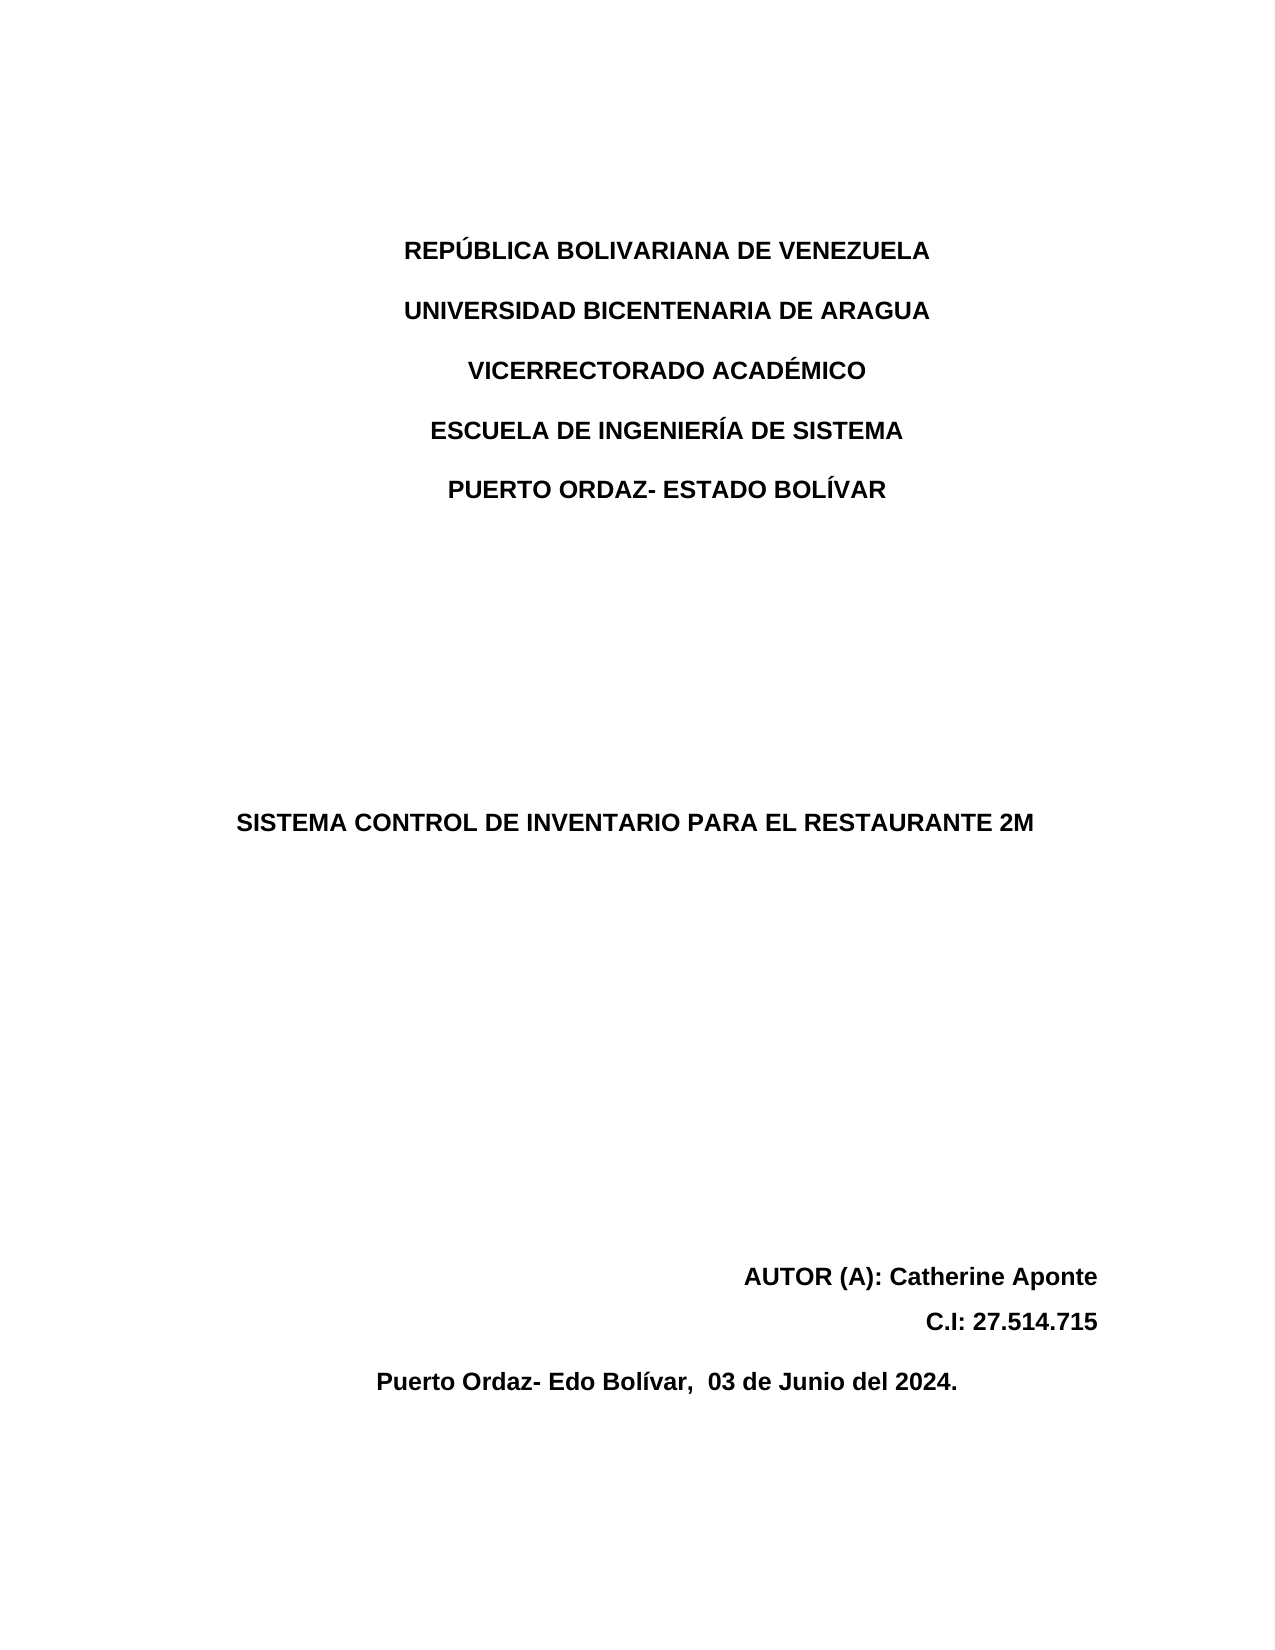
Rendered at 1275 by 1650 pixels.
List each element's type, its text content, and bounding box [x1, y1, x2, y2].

text ESCUELA DE INGENIERÍA DE SISTEMA [236, 416, 1098, 444]
text REPÚBLICA BOLIVARIANA DE VENEZUELA [236, 236, 1098, 265]
text AUTOR (A): Catherine Aponte [236, 1262, 1098, 1291]
text C.I: 27.514.715 [236, 1307, 1098, 1336]
text PUERTO ORDAZ- ESTADO BOLÍVAR [236, 475, 1098, 504]
text Puerto Ordaz- Edo Bolívar, 03 de Junio del 2024. [236, 1367, 1098, 1396]
text SISTEMA CONTROL DE INVENTARIO PARA EL RESTAURANTE 2M [236, 808, 1098, 836]
text UNIVERSIDAD BICENTENARIA DE ARAGUA [236, 296, 1098, 325]
text VICERRECTORADO ACADÉMICO [236, 356, 1098, 384]
